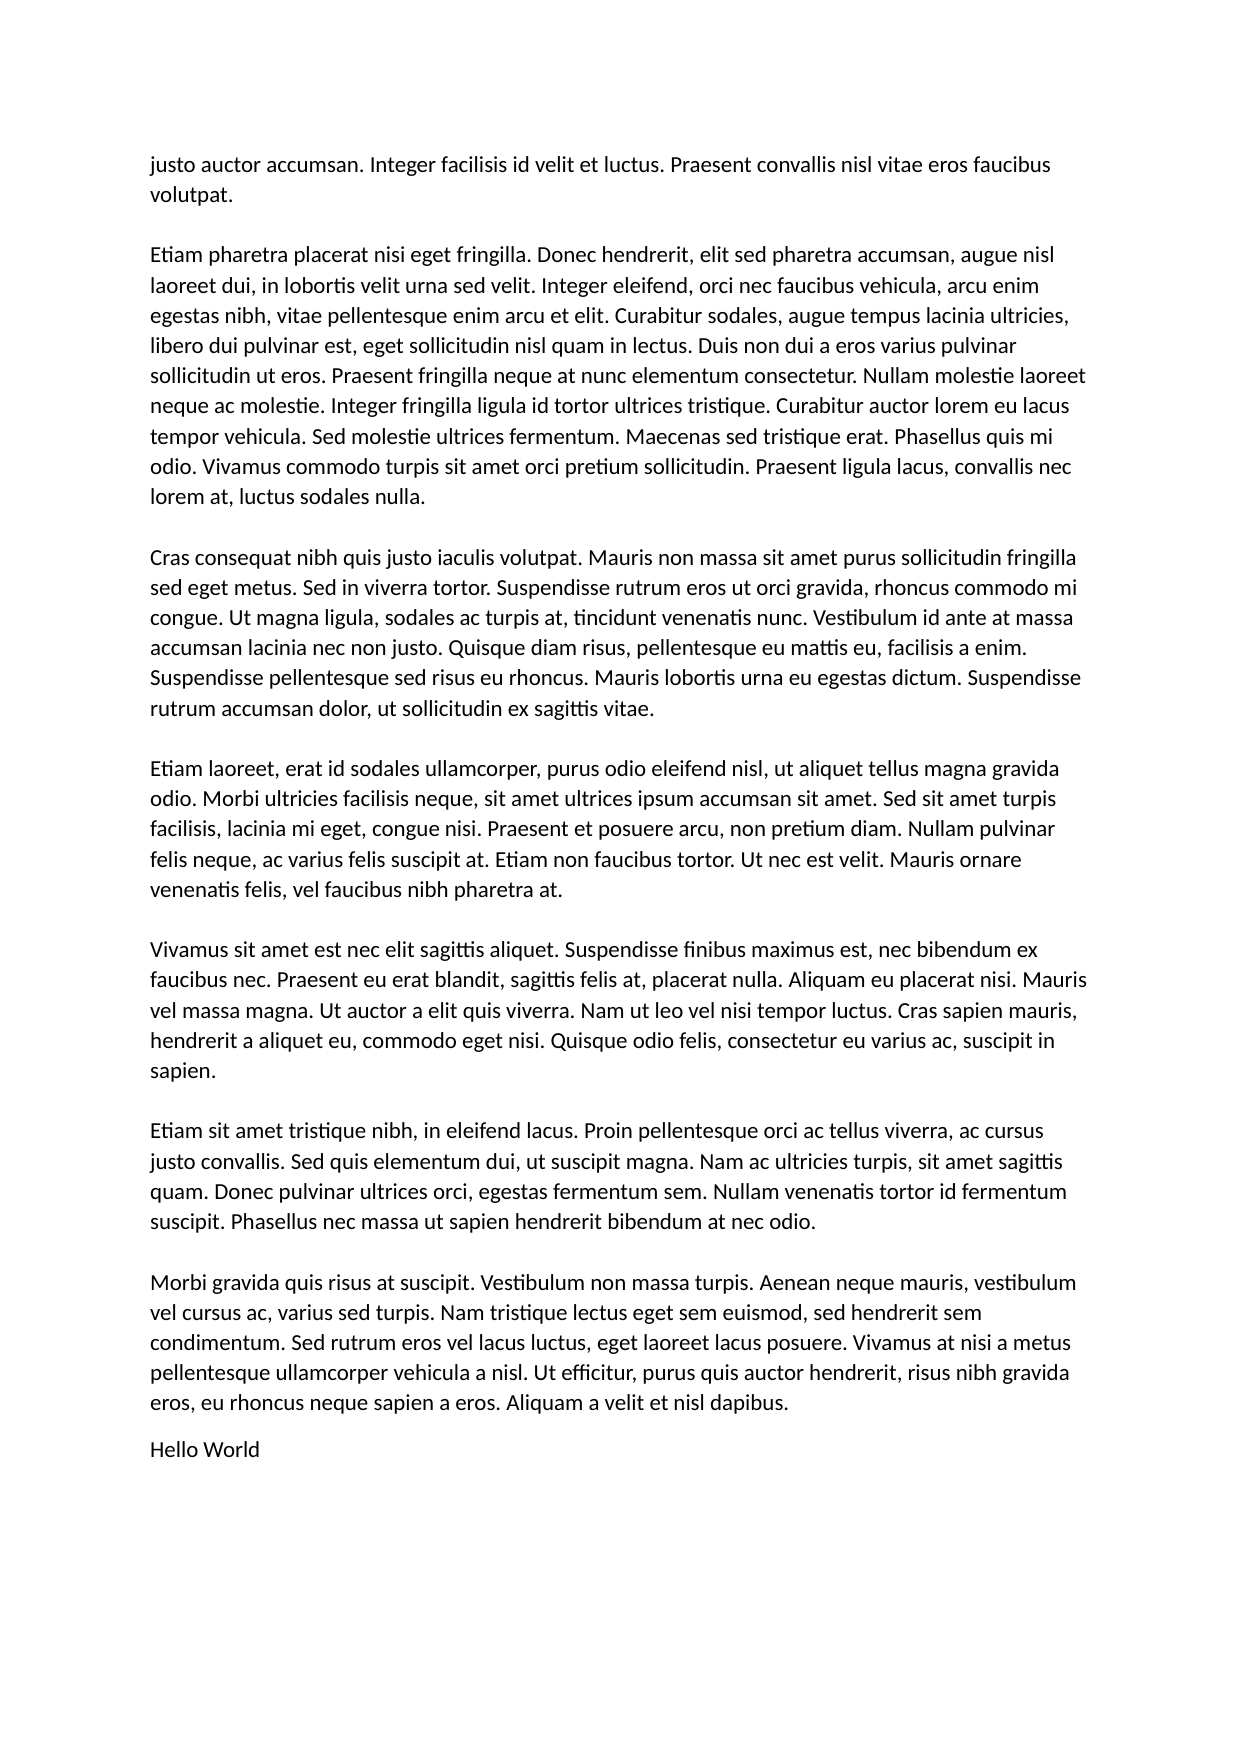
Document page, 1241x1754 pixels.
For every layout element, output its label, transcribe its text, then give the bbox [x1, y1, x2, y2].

text Hello World [150, 1435, 1090, 1463]
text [150, 150, 1090, 1417]
